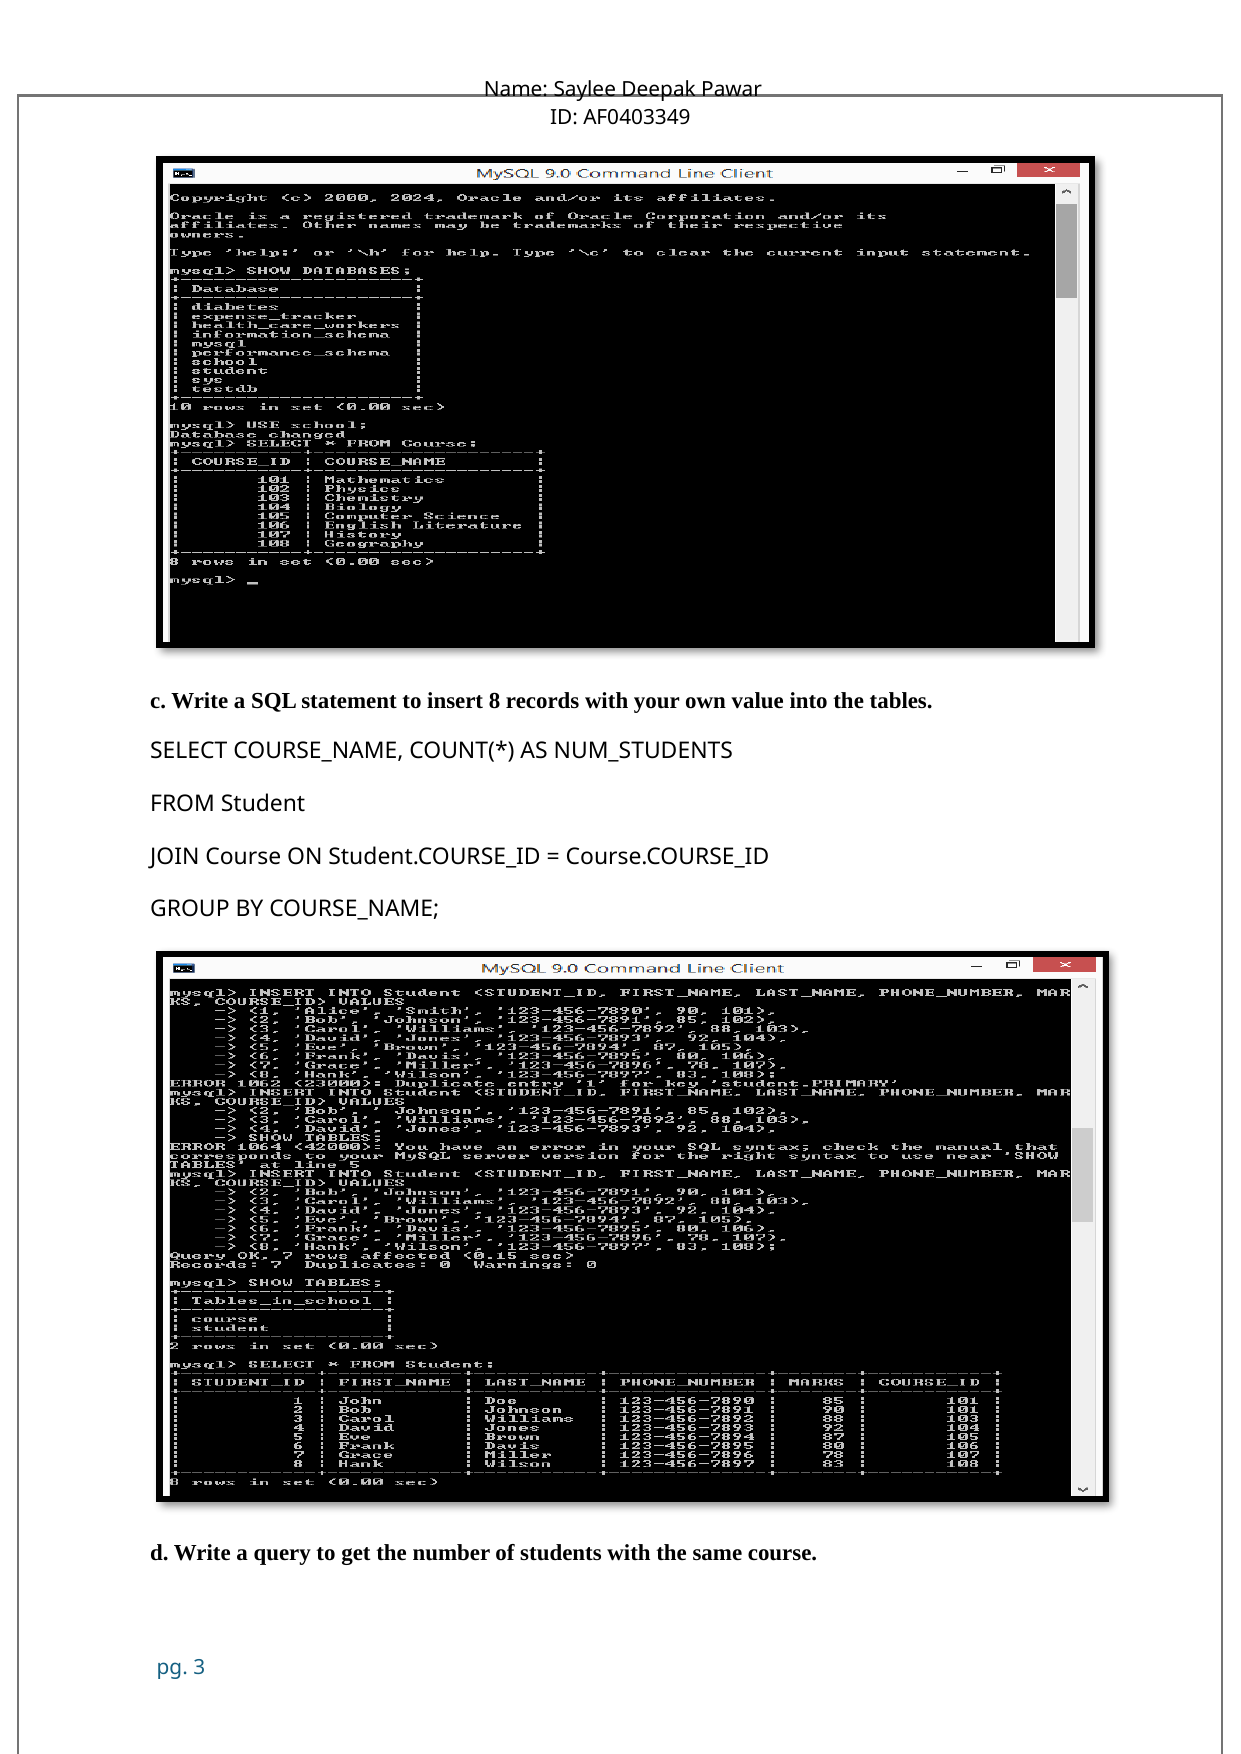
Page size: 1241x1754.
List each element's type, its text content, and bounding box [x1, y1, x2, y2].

picture [163, 163, 1089, 642]
text FROM Student [150, 787, 1090, 818]
picture [163, 957, 1103, 1496]
text d. Write a query to get the number of students with the same course. [150, 1538, 1090, 1565]
text c. Write a SQL statement to insert 8 records with your own value into the tables. [150, 687, 1090, 714]
text JOIN Course ON Student.COURSE_ID = Course.COURSE_ID [150, 839, 1090, 871]
text GROUP BY COURSE_NAME; [150, 892, 1090, 923]
text SELECT COURSE_NAME, COUNT(*) AS NUM_STUDENTS [150, 734, 1090, 766]
